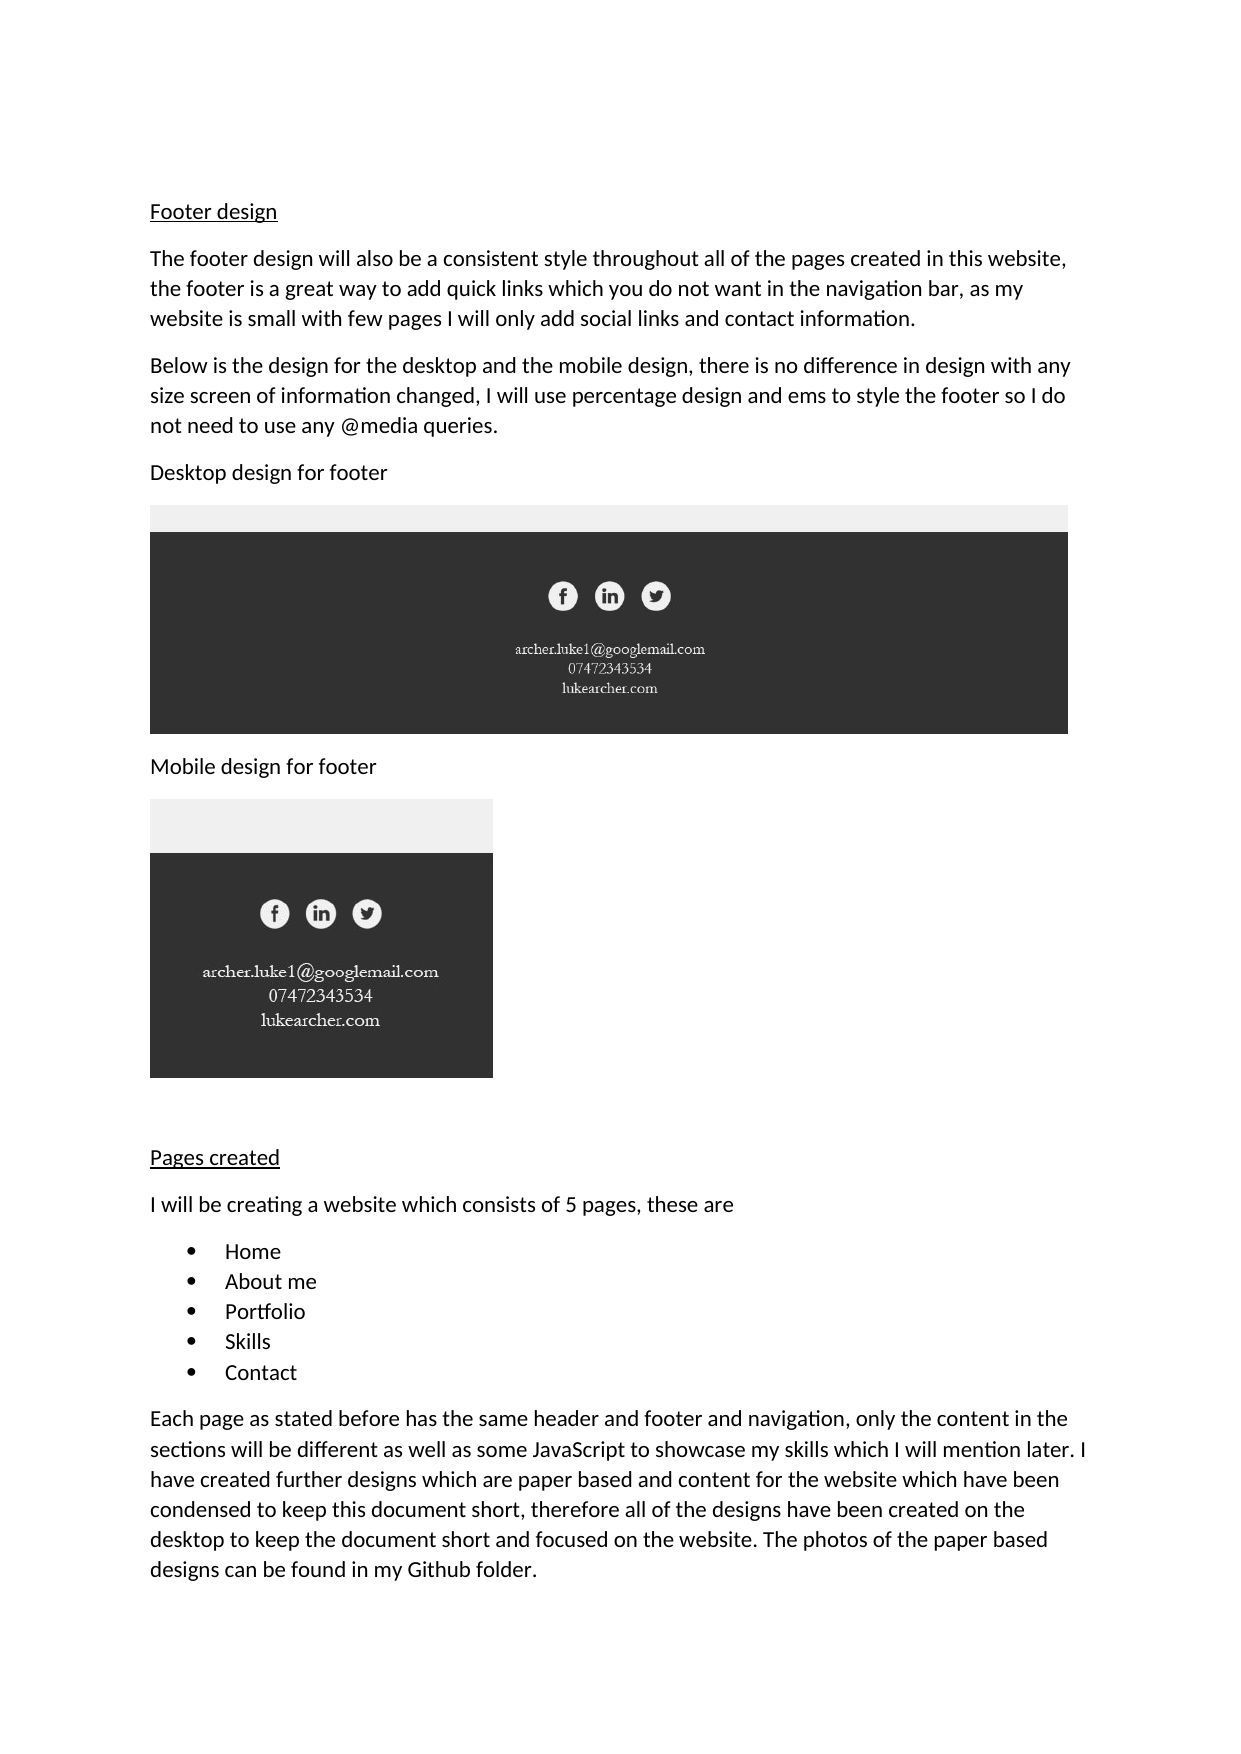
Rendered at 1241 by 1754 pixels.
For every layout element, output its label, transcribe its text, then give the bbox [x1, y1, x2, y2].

text Pages created [150, 1143, 1090, 1171]
text Below is the design for the desktop and the mobile design, there is no difference in design with any size screen of information changed, I will use percentage design and ems to style the footer so I do not need to use any @media queries. [150, 351, 1090, 439]
picture [150, 505, 1068, 734]
text Footer design [150, 197, 1090, 225]
text Desktop design for footer [150, 458, 1090, 486]
text Mobile design for footer [150, 752, 1090, 780]
picture [150, 799, 493, 1078]
list Portfolio [187, 1297, 1090, 1325]
list Skills [187, 1327, 1090, 1356]
text I will be creating a website which consists of 5 pages, these are [150, 1190, 1090, 1218]
list Contact [187, 1358, 1090, 1386]
text Each page as stated before has the same header and footer and navigation, only the content in the sections will be different as well as some JavaScript to showcase my skills which I will mention later. I have created further designs which are paper based and content for the website which have been condensed to keep this document short, therefore all of the designs have been created on the desktop to keep the document short and focused on the website. The photos of the paper based designs can be found in my Github folder. [150, 1404, 1090, 1584]
list Home [187, 1237, 1090, 1265]
text The footer design will also be a consistent style throughout all of the pages created in this website, the footer is a great way to add quick links which you do not want in the navigation bar, as my website is small with few pages I will only add social links and contact information. [150, 244, 1090, 332]
list About me [187, 1267, 1090, 1295]
